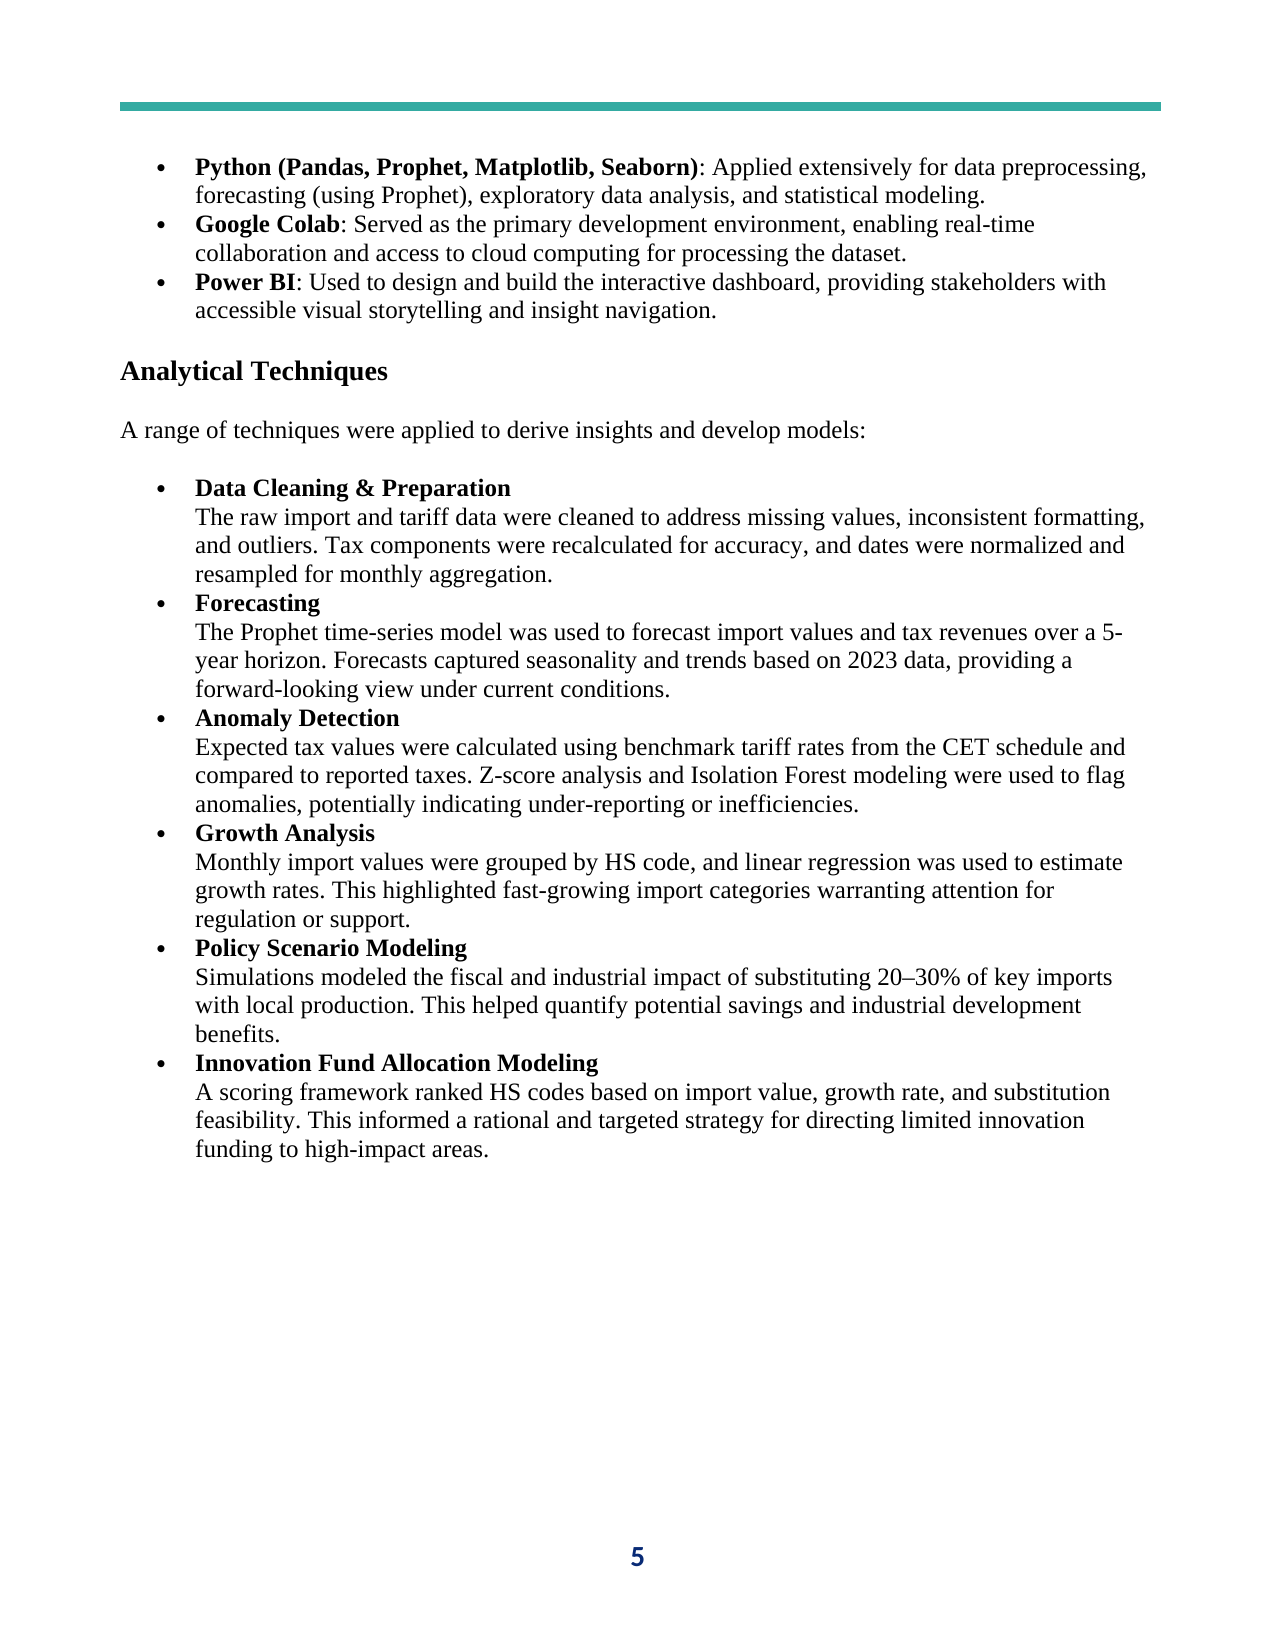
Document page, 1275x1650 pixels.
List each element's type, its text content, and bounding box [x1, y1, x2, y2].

list Data Cleaning & Preparation The raw import and tariff data were cleaned to address missing values, inconsistent formatting, and outliers. Tax components were recalculated for accuracy, and dates were normalized and resampled for monthly aggregation. [157, 473, 1155, 588]
list Google Colab: Served as the primary development environment, enabling real-time collaboration and access to cloud computing for processing the dataset. [157, 209, 1155, 267]
text A range of techniques were applied to derive insights and develop models: [120, 415, 1155, 444]
list Anomaly Detection Expected tax values were calculated using benchmark tariff rates from the CET schedule and compared to reported taxes. Z-score analysis and Isolation Forest modeling were used to flag anomalies, potentially indicating under-reporting or inefficiencies. [157, 703, 1155, 818]
list Innovation Fund Allocation Modeling A scoring framework ranked HS codes based on import value, growth rate, and substitution feasibility. This informed a rational and targeted strategy for directing limited innovation funding to high-impact areas. [157, 1048, 1155, 1163]
list Policy Scenario Modeling Simulations modeled the fiscal and industrial impact of substituting 20–30% of key imports with local production. This helped quantify potential savings and industrial development benefits. [157, 933, 1155, 1048]
list Forecasting The Prophet time-series model was used to forecast import values and tax revenues over a 5-year horizon. Forecasts captured seasonality and trends based on 2023 data, providing a forward-looking view under current conditions. [157, 588, 1155, 703]
list Power BI: Used to design and build the interactive dashboard, providing stakeholders with accessible visual storytelling and insight navigation. [157, 267, 1155, 324]
list Growth Analysis Monthly import values were grouped by HS code, and linear regression was used to estimate growth rates. This highlighted fast-growing import categories warranting attention for regulation or support. [157, 818, 1155, 933]
text Analytical Techniques [120, 353, 1155, 386]
list Python (Pandas, Prophet, Matplotlib, Seaborn): Applied extensively for data preprocessing, forecasting (using Prophet), exploratory data analysis, and statistical modeling. [157, 152, 1155, 209]
